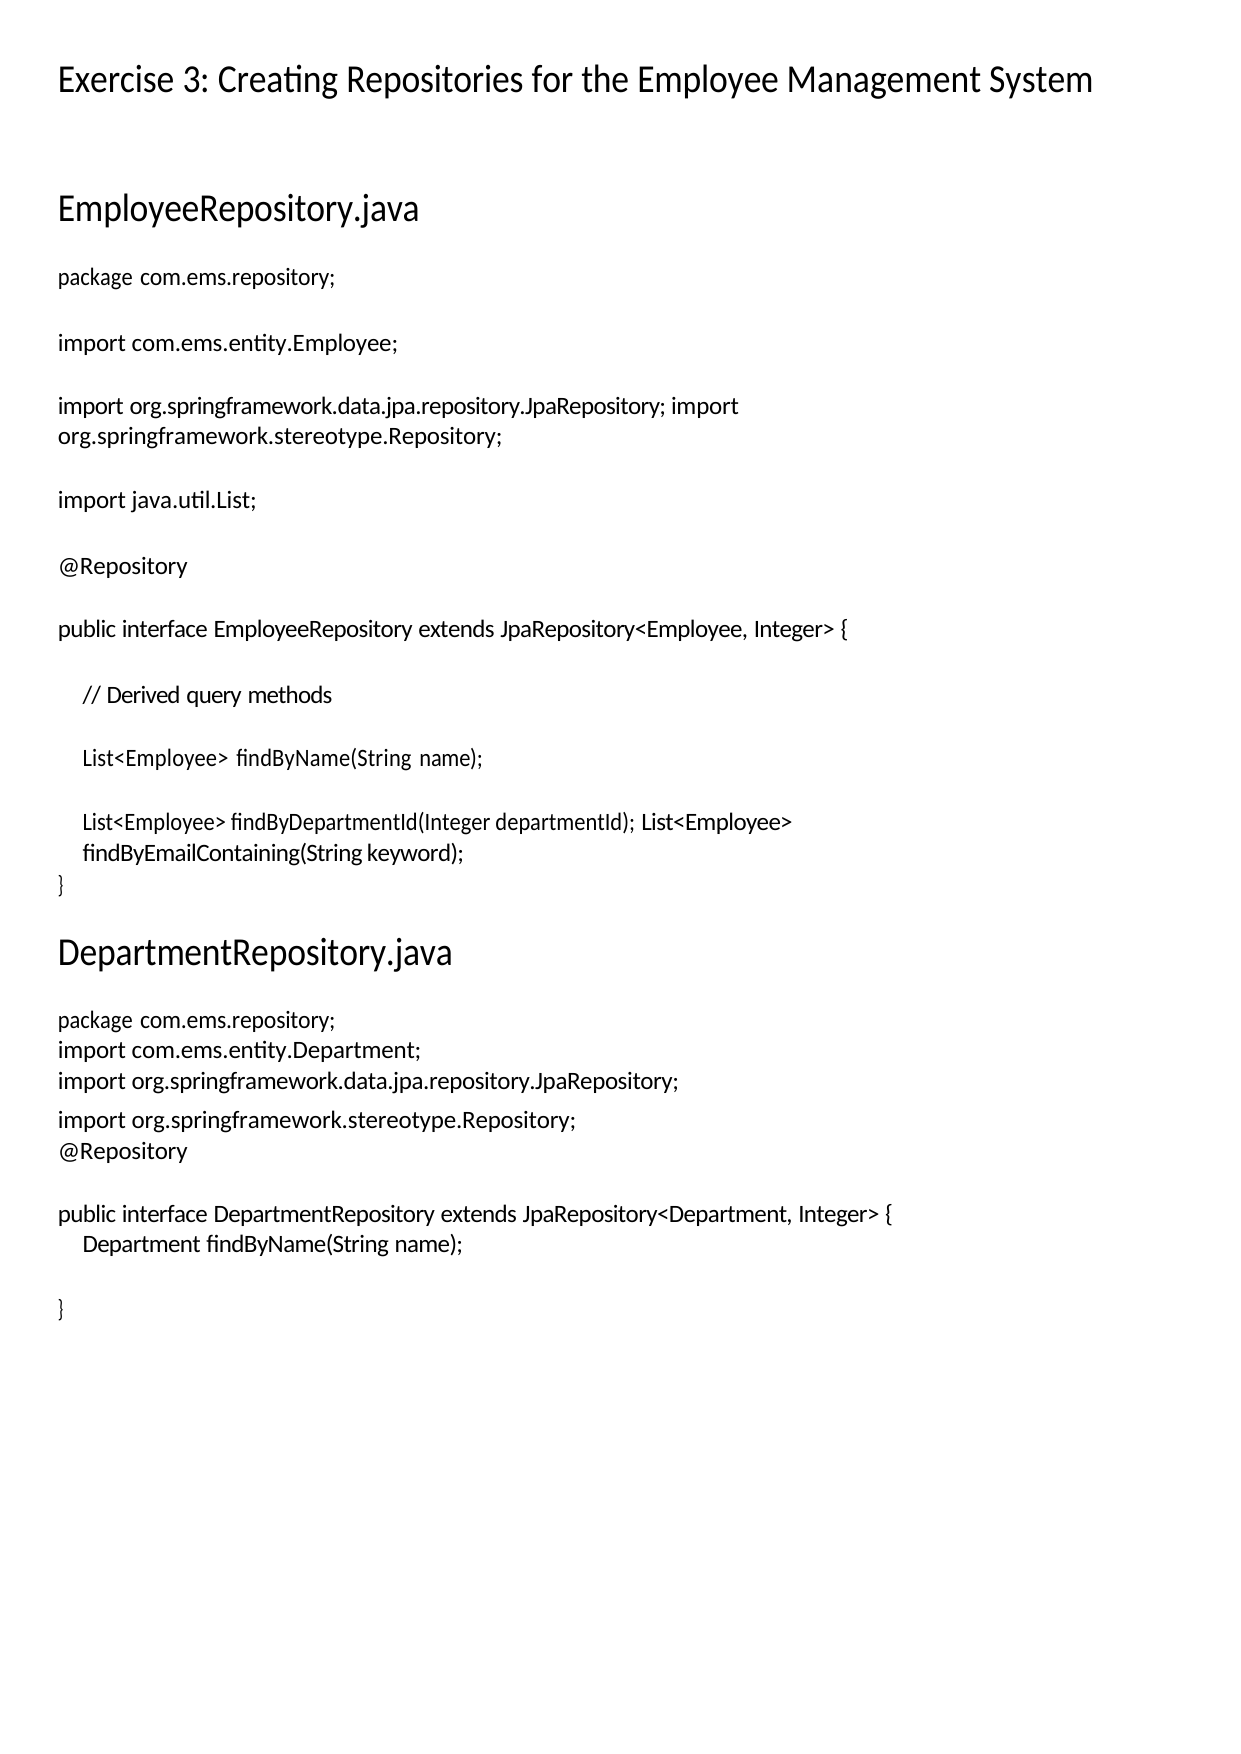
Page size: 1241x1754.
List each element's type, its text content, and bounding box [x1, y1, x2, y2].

text package com.ems.repository; [58, 1004, 1181, 1034]
text import com.ems.entity.Department; [58, 1034, 1181, 1065]
text public interface DepartmentRepository extends JpaRepository<Department, Integer> { [58, 1198, 1181, 1228]
text @Repository [58, 1135, 1181, 1166]
text } [58, 1293, 1181, 1323]
text @Repository [58, 551, 1181, 581]
text } [58, 869, 1181, 899]
text package com.ems.repository; [58, 261, 1181, 291]
text List<Employee> findByDepartmentId(Integer departmentId); List<Employee> findByEmailContaining(String keyword); [82, 806, 807, 867]
text // Derived query methods [82, 679, 1181, 710]
text import org.springframework.data.jpa.repository.JpaRepository; import org.springframework.stereotype.Repository; [58, 390, 885, 451]
text import org.springframework.data.jpa.repository.JpaRepository; [58, 1065, 1181, 1095]
subtitle Exercise 3: Creating Repositories for the Employee Management System [58, 54, 1181, 102]
text List<Employee> findByName(String name); [82, 742, 1181, 773]
text import com.ems.entity.Employee; [58, 327, 1181, 357]
text import org.springframework.stereotype.Repository; [58, 1105, 1181, 1135]
text Department findByName(String name); [82, 1228, 1181, 1259]
subtitle DepartmentRepository.java [58, 927, 1181, 976]
text import java.util.List; [58, 484, 1181, 515]
text public interface EmployeeRepository extends JpaRepository<Employee, Integer> { [58, 613, 1181, 644]
text EmployeeRepository.java [58, 183, 1181, 231]
